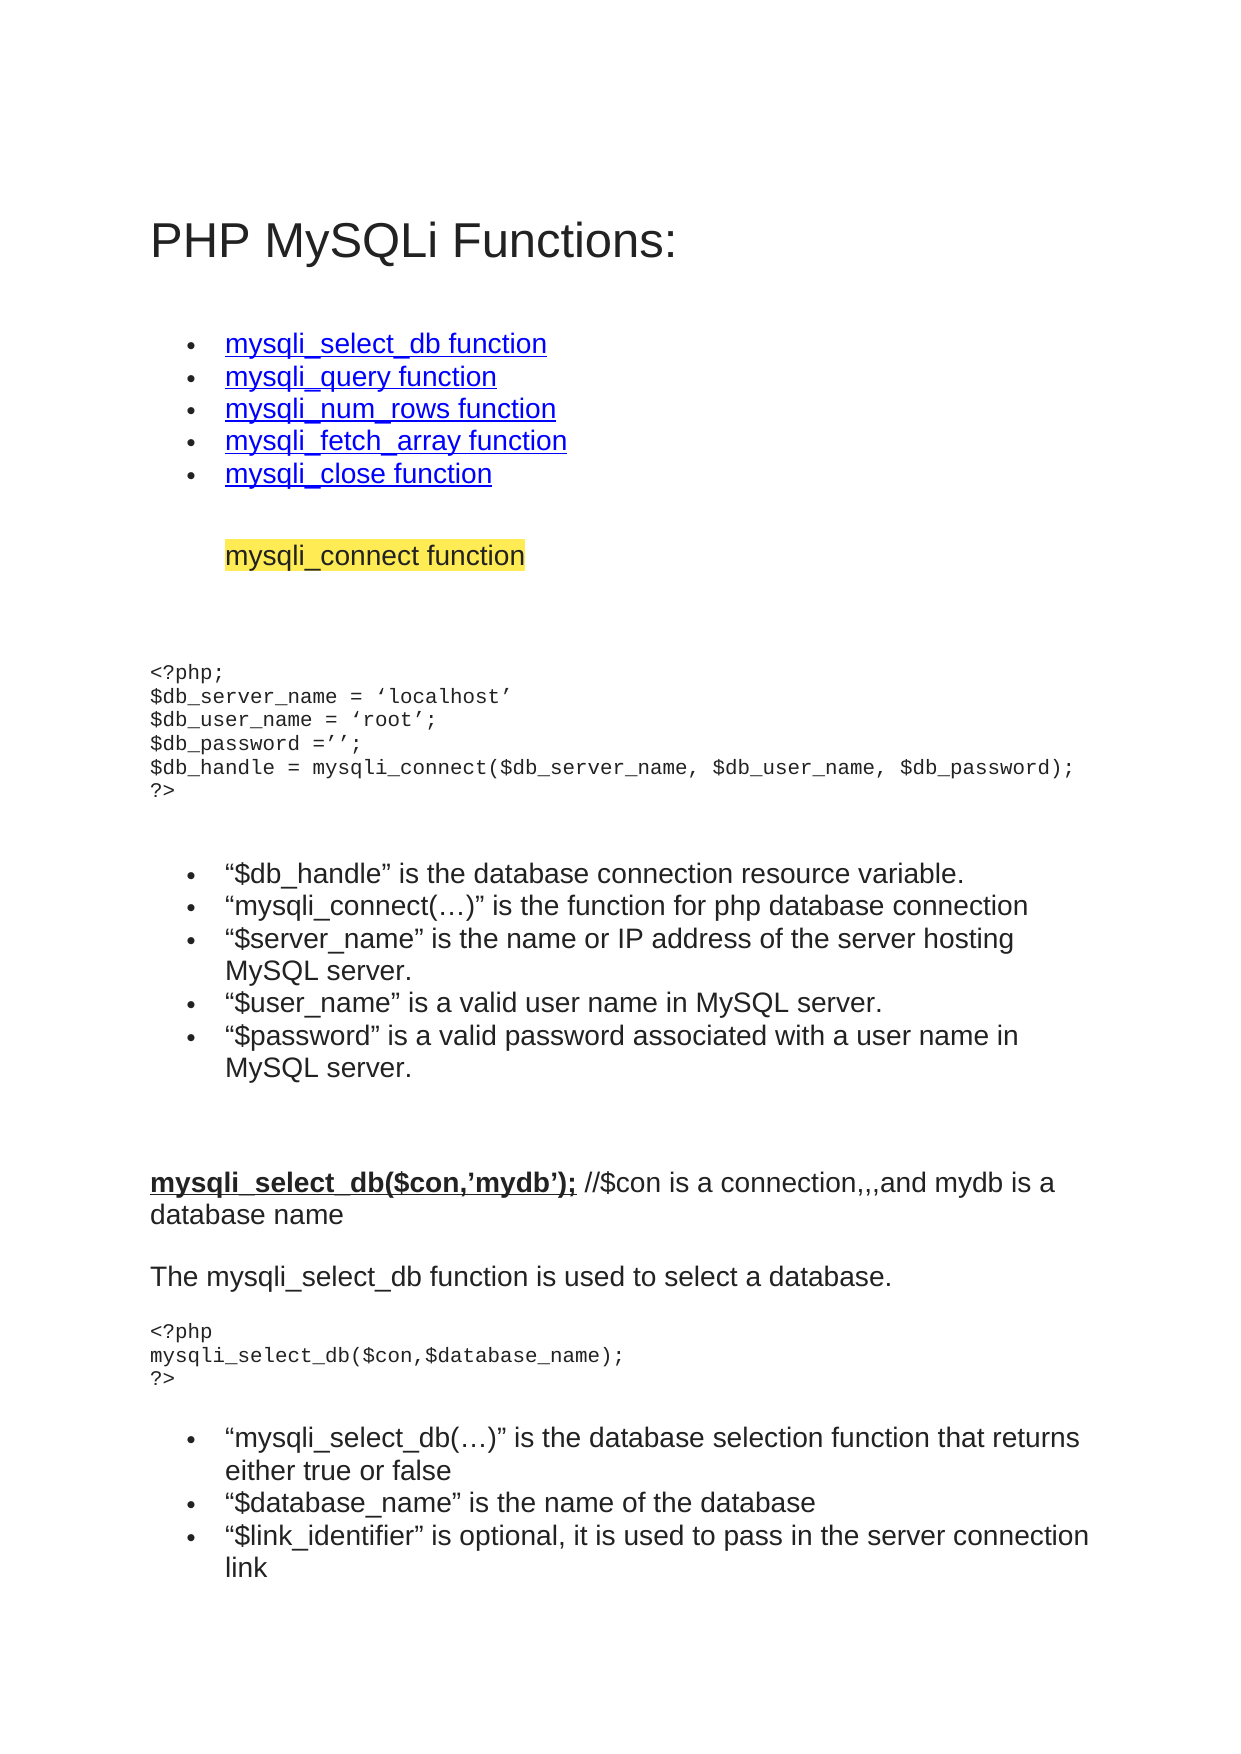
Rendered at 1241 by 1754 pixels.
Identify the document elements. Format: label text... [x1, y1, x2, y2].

text $db_server_name = ‘localhost’ [150, 686, 1090, 709]
text $db_handle = mysqli_connect($db_server_name, $db_user_name, $db_password); [150, 757, 1090, 780]
list “$server_name” is the name or IP address of the server hosting MySQL server. [187, 922, 1090, 986]
list “$link_identifier” is optional, it is used to pass in the server connection link [187, 1518, 1090, 1583]
text $db_user_name = ‘root’; [150, 709, 1090, 733]
list mysqli_num_rows function [187, 392, 1090, 424]
list mysqli_select_db function [187, 327, 1090, 359]
text mysqli_select_db($con,$database_name); [150, 1345, 1090, 1368]
text <?php [150, 1321, 1090, 1345]
list mysqli_fetch_array function [187, 424, 1090, 457]
subtitle PHP MySQLi Functions: [150, 212, 1090, 268]
list “mysqli_select_db(…)” is the database selection function that returns either true or false [187, 1421, 1090, 1486]
list mysqli_query function [187, 359, 1090, 392]
text <?php; [150, 662, 1090, 686]
text The mysqli_select_db function is used to select a database. [150, 1259, 1090, 1292]
list “$db_handle” is the database connection resource variable. [187, 857, 1090, 889]
list “$password” is a valid password associated with a user name in MySQL server. [187, 1019, 1090, 1084]
text ?> [150, 1368, 1090, 1392]
text mysqli_select_db($con,’mydb’); //$con is a connection,,,and mydb is a database name [150, 1166, 1090, 1230]
text $db_password =’’; [150, 733, 1090, 757]
subtitle mysqli_connect function [150, 518, 1090, 571]
list mysqli_close function [187, 457, 1090, 489]
list “$user_name” is a valid user name in MySQL server. [187, 986, 1090, 1019]
list “$database_name” is the name of the database [187, 1486, 1090, 1518]
text ?> [150, 780, 1090, 804]
list “mysqli_connect(…)” is the function for php database connection [187, 889, 1090, 922]
